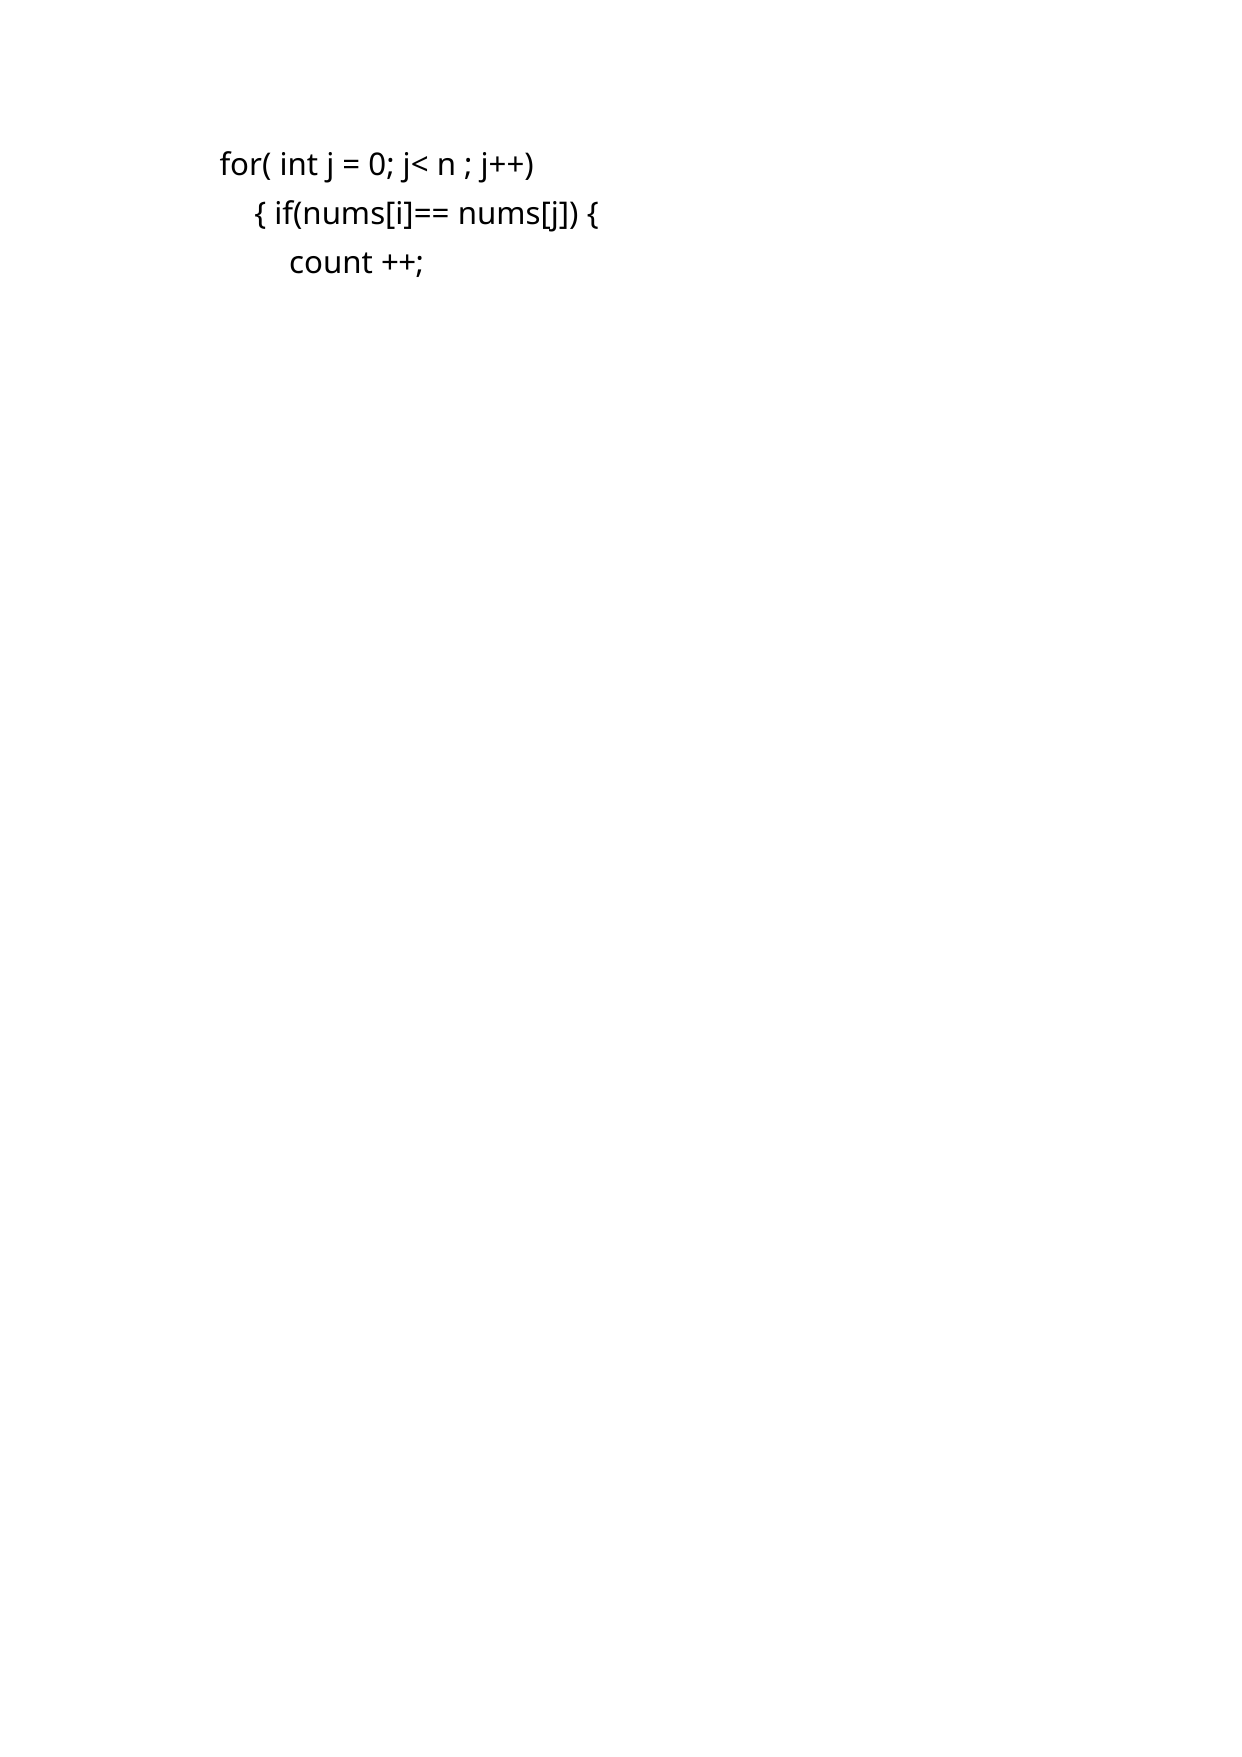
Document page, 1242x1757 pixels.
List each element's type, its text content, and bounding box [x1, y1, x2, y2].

text count ++; [289, 239, 1094, 282]
text for( int j = 0; j< n ; j++){ if(nums[i]== nums[j]) { [219, 142, 644, 233]
